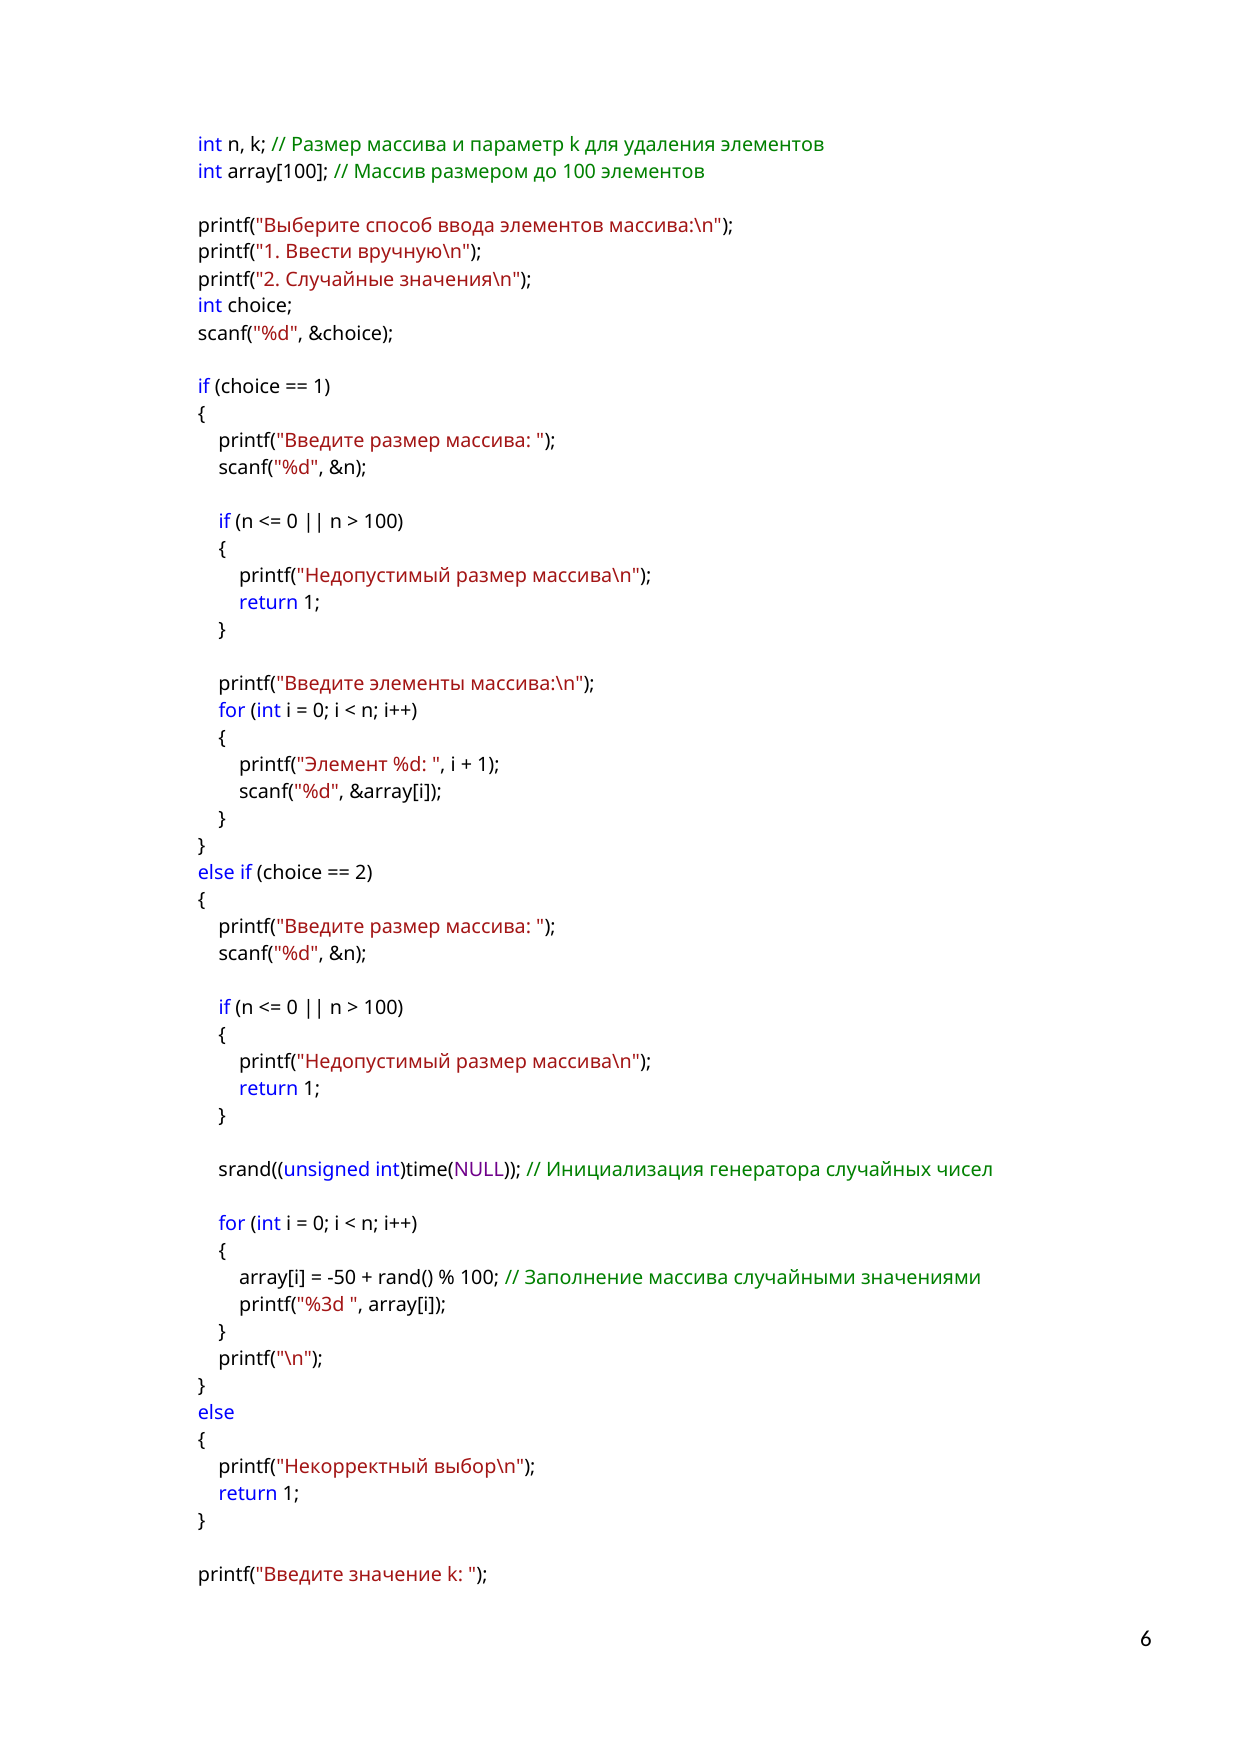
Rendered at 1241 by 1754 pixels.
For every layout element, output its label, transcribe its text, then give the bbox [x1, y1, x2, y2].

text printf("Недопустимый размер массива\n"); [177, 562, 1152, 588]
text } [177, 1317, 1152, 1344]
text printf("Введите значение k: "); [177, 1560, 1152, 1587]
text printf("Некорректный выбор\n"); [177, 1452, 1152, 1479]
text printf("2. Случайные значения\n"); [177, 265, 1152, 292]
text if (n <= 0 || n > 100) [177, 508, 1152, 534]
text for (int i = 0; i < n; i++) [177, 1209, 1152, 1236]
text printf("Недопустимый размер массива\n"); [177, 1047, 1152, 1074]
text scanf("%d", &n); [177, 939, 1152, 966]
text } [177, 1101, 1152, 1128]
text printf("Введите размер массива: "); [177, 427, 1152, 454]
text array[i] = -50 + rand() % 100; // Заполнение массива случайными значениями [177, 1263, 1152, 1290]
text printf("Элемент %d: ", i + 1); [177, 750, 1152, 777]
text return 1; [177, 588, 1152, 616]
text printf("\n"); [177, 1344, 1152, 1371]
text scanf("%d", &array[i]); [177, 777, 1152, 804]
text } [177, 831, 1152, 858]
text int choice; [177, 292, 1152, 319]
text scanf("%d", &n); [177, 454, 1152, 481]
text } [177, 1506, 1152, 1533]
text int n, k; // Размер массива и параметр k для удаления элементов [177, 130, 1152, 157]
text { [177, 885, 1152, 912]
text return 1; [177, 1479, 1152, 1506]
text else if (choice == 2) [177, 858, 1152, 885]
text { [177, 1236, 1152, 1263]
text printf("1. Ввести вручную\n"); [177, 238, 1152, 265]
text for (int i = 0; i < n; i++) [177, 696, 1152, 723]
text srand((unsigned int)time(NULL)); // Инициализация генератора случайных чисел [177, 1155, 1152, 1182]
text { [177, 534, 1152, 562]
text return 1; [177, 1074, 1152, 1101]
text } [177, 1371, 1152, 1398]
text printf("Выберите способ ввода элементов массива:\n"); [177, 211, 1152, 238]
text printf("%3d ", array[i]); [177, 1290, 1152, 1317]
text if (choice == 1) [177, 373, 1152, 400]
text if (n <= 0 || n > 100) [177, 993, 1152, 1020]
text } [177, 616, 1152, 642]
text else [177, 1398, 1152, 1425]
text { [177, 1020, 1152, 1047]
text scanf("%d", &choice); [177, 319, 1152, 346]
text printf("Введите элементы массива:\n"); [177, 669, 1152, 696]
text int array[100]; // Массив размером до 100 элементов [177, 157, 1152, 184]
text } [177, 804, 1152, 831]
text printf("Введите размер массива: "); [177, 912, 1152, 939]
text { [177, 1425, 1152, 1452]
text { [177, 723, 1152, 750]
text { [177, 400, 1152, 427]
